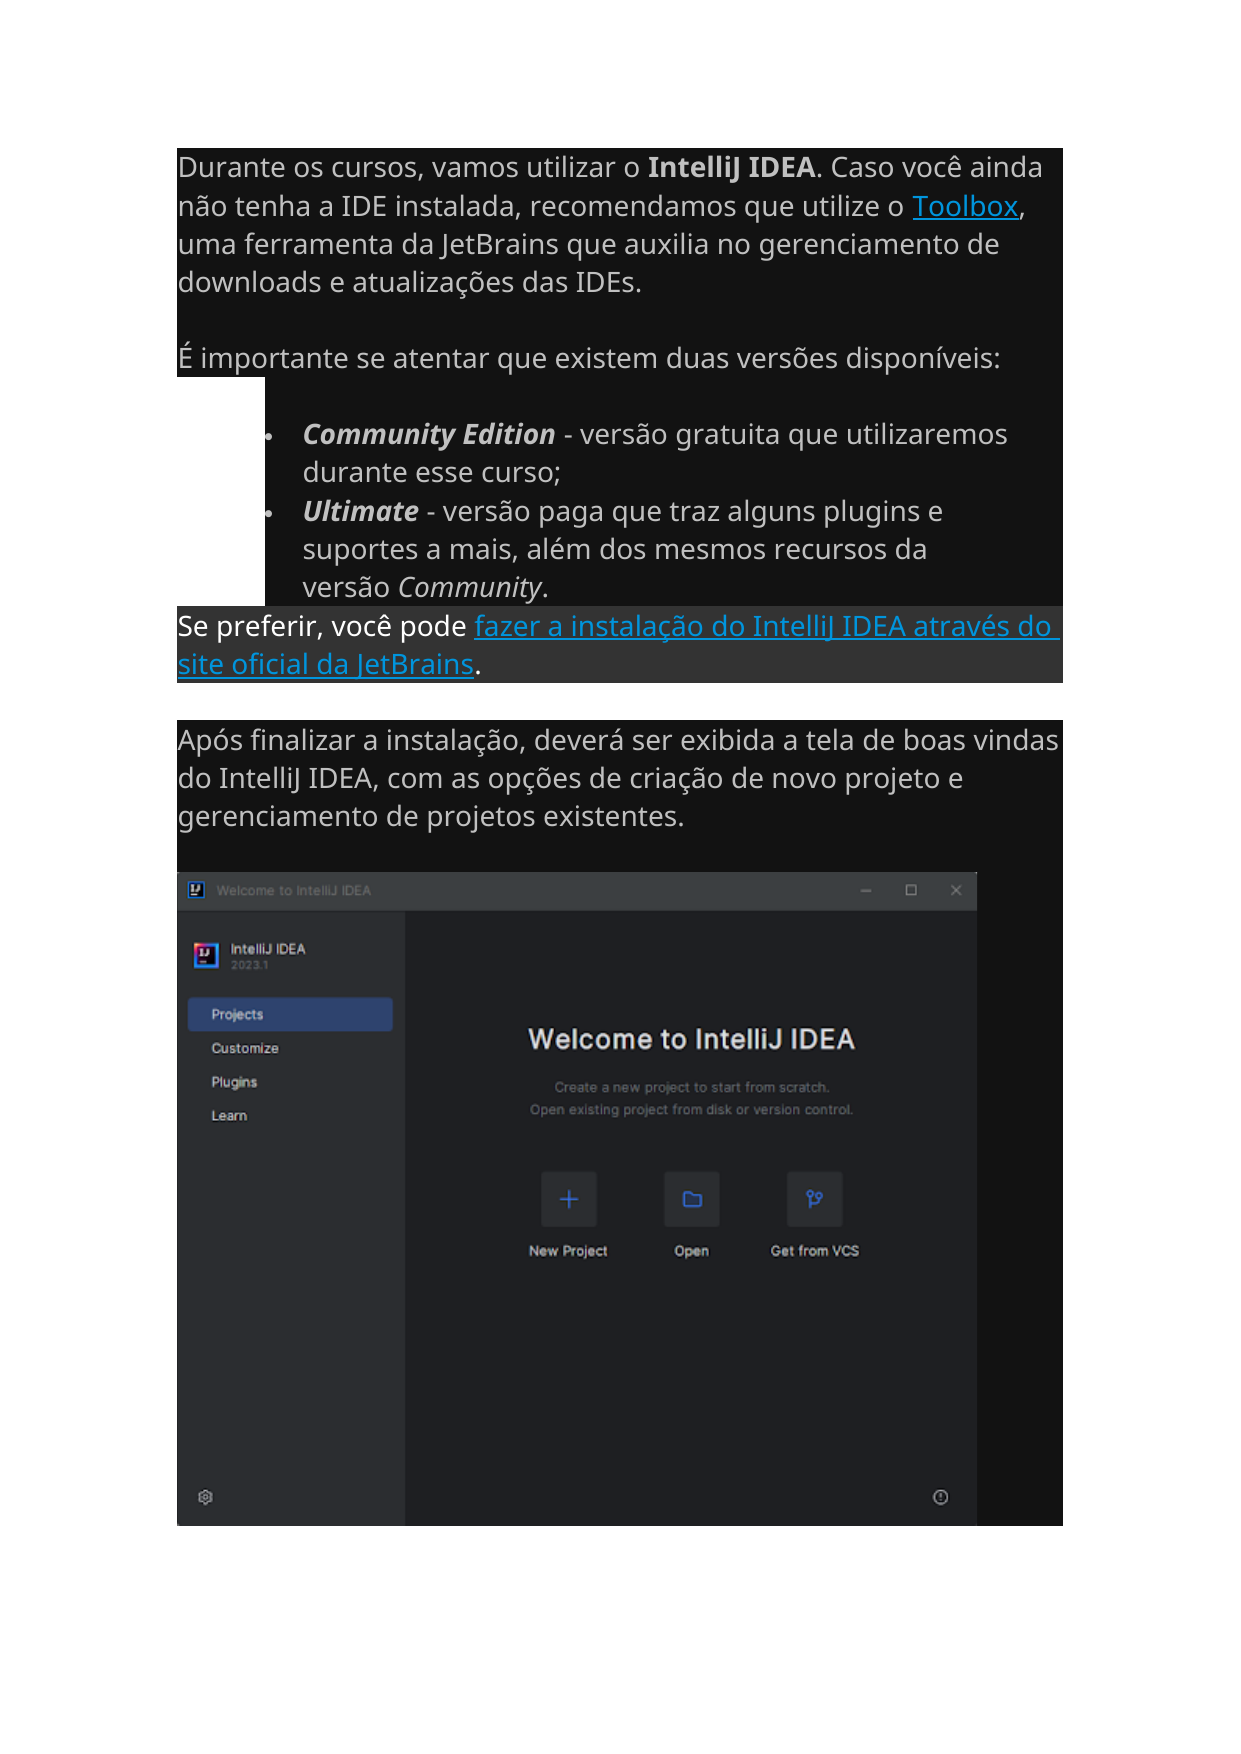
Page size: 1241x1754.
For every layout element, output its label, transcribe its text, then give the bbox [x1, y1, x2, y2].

list Ultimate - versão paga que traz alguns plugins e suportes a mais, além dos mesmos recursos da versão Community. [265, 491, 1063, 606]
picture [177, 872, 978, 1526]
text Se preferir, você pode fazer a instalação do IntelliJ IDEA através do site oficial da JetBrains. [177, 606, 1063, 683]
list Community Edition - versão gratuita que utilizaremos durante esse curso; [265, 414, 1063, 491]
text Após finalizar a instalação, deverá ser exibida a tela de boas vindas do IntelliJ IDEA, com as opções de criação de novo projeto e gerenciamento de projetos existentes. [177, 720, 1063, 835]
text Durante os cursos, vamos utilizar o IntelliJ IDEA. Caso você ainda não tenha a IDE instalada, recomendamos que utilize o Toolbox, uma ferramenta da JetBrains que auxilia no gerenciamento de downloads e atualizações das IDEs. [177, 148, 1063, 301]
text É importante se atentar que existem duas versões disponíveis: [177, 338, 1063, 377]
